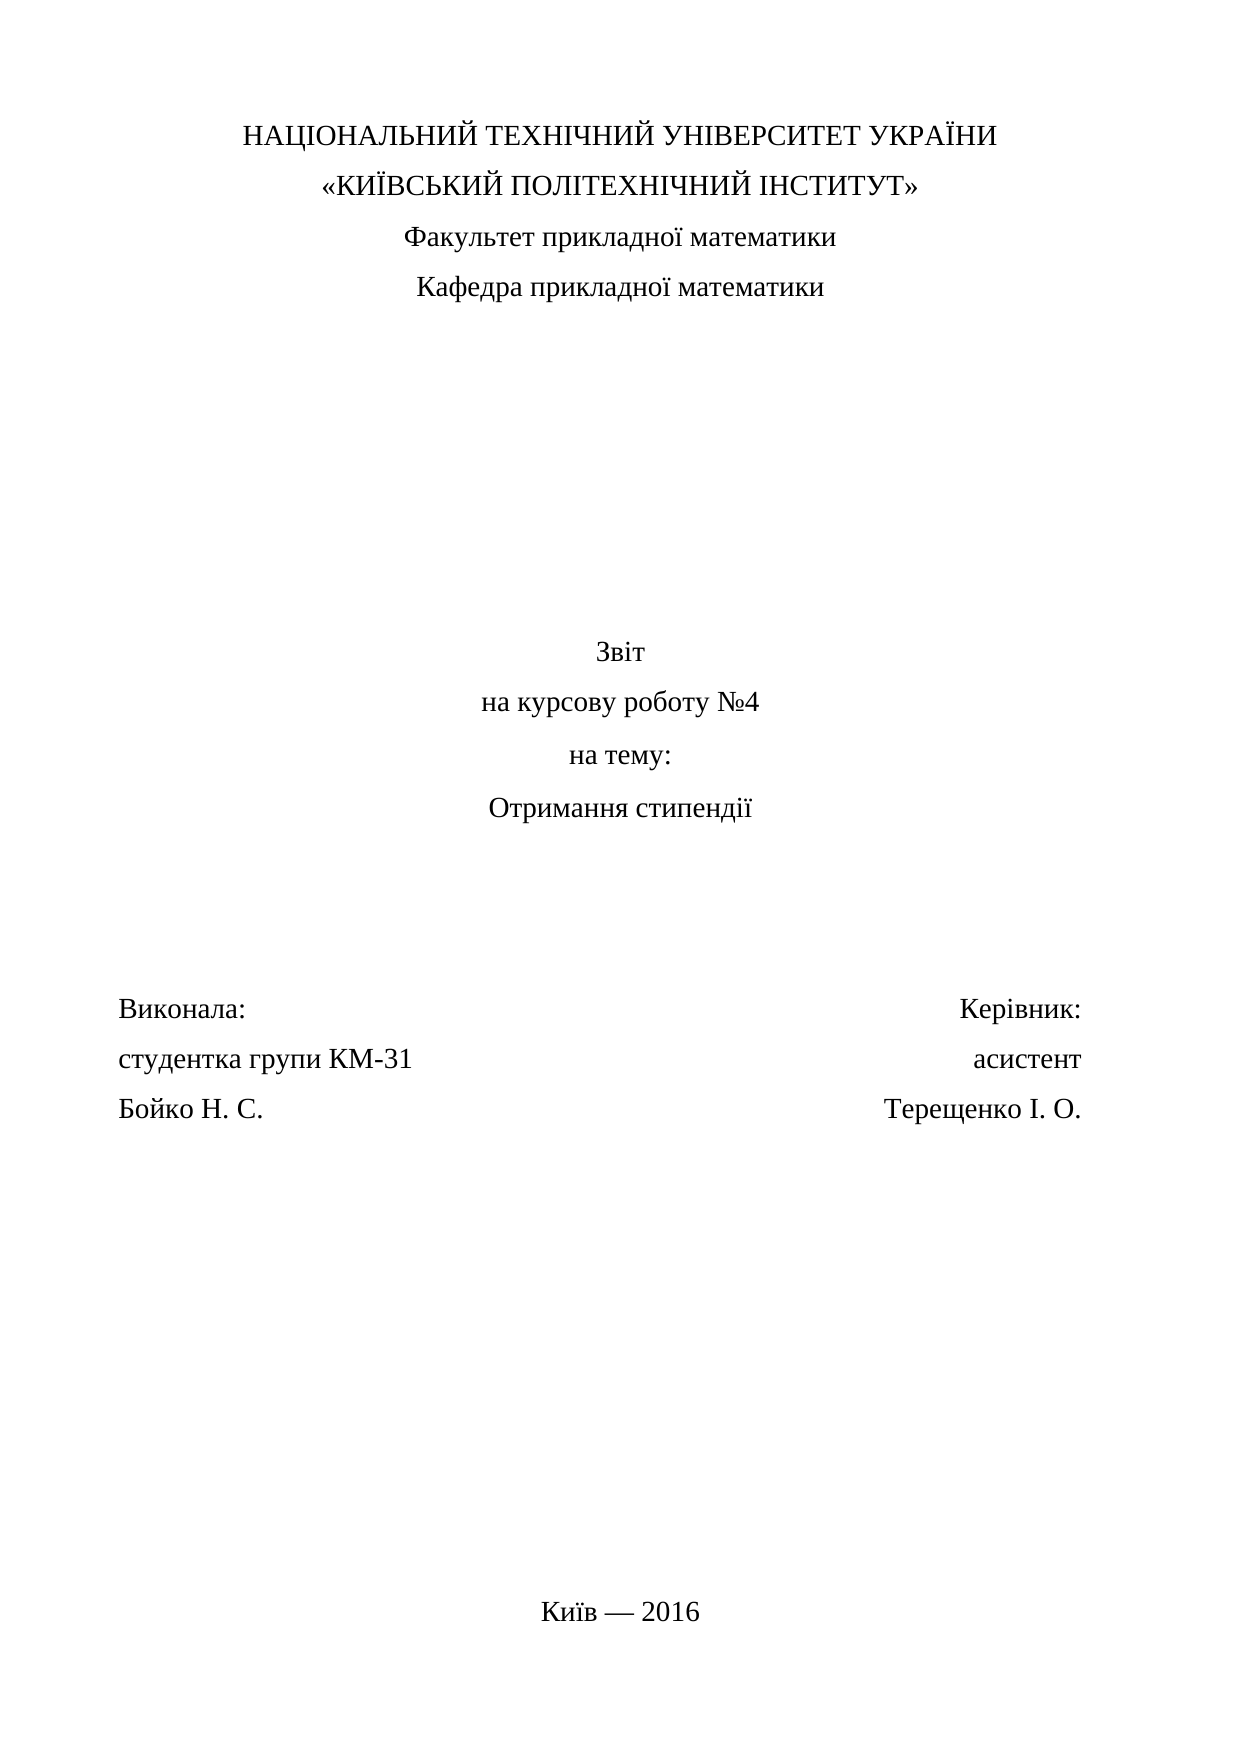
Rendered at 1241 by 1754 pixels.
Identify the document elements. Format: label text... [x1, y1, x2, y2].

text Кафедра прикладної математики [118, 269, 1122, 303]
table_cell Бойко Н. С. [107, 1091, 650, 1142]
table_cell студентка групи КМ-31 [107, 1041, 650, 1091]
table_header Виконала: [107, 991, 650, 1041]
text Київ — 2016 [118, 1594, 1122, 1628]
text Факультет прикладної математики [118, 219, 1122, 252]
text на курсову роботу №4 [118, 684, 1122, 718]
table_cell Терещенко І. О. [650, 1091, 1152, 1142]
table_header Керівник: [650, 991, 1152, 1041]
text на тему: [118, 737, 1122, 770]
text «КИЇВСЬКИЙ ПОЛІТЕХНІЧНИЙ ІНСТИТУТ» [118, 168, 1122, 202]
text НАЦІОНАЛЬНИЙ ТЕХНІЧНИЙ УНІВЕРСИТЕТ УКРАЇНИ [118, 118, 1122, 152]
text Звіт [118, 634, 1122, 667]
table_cell асистент [650, 1041, 1152, 1091]
text Отримання стипендії [118, 790, 1122, 823]
